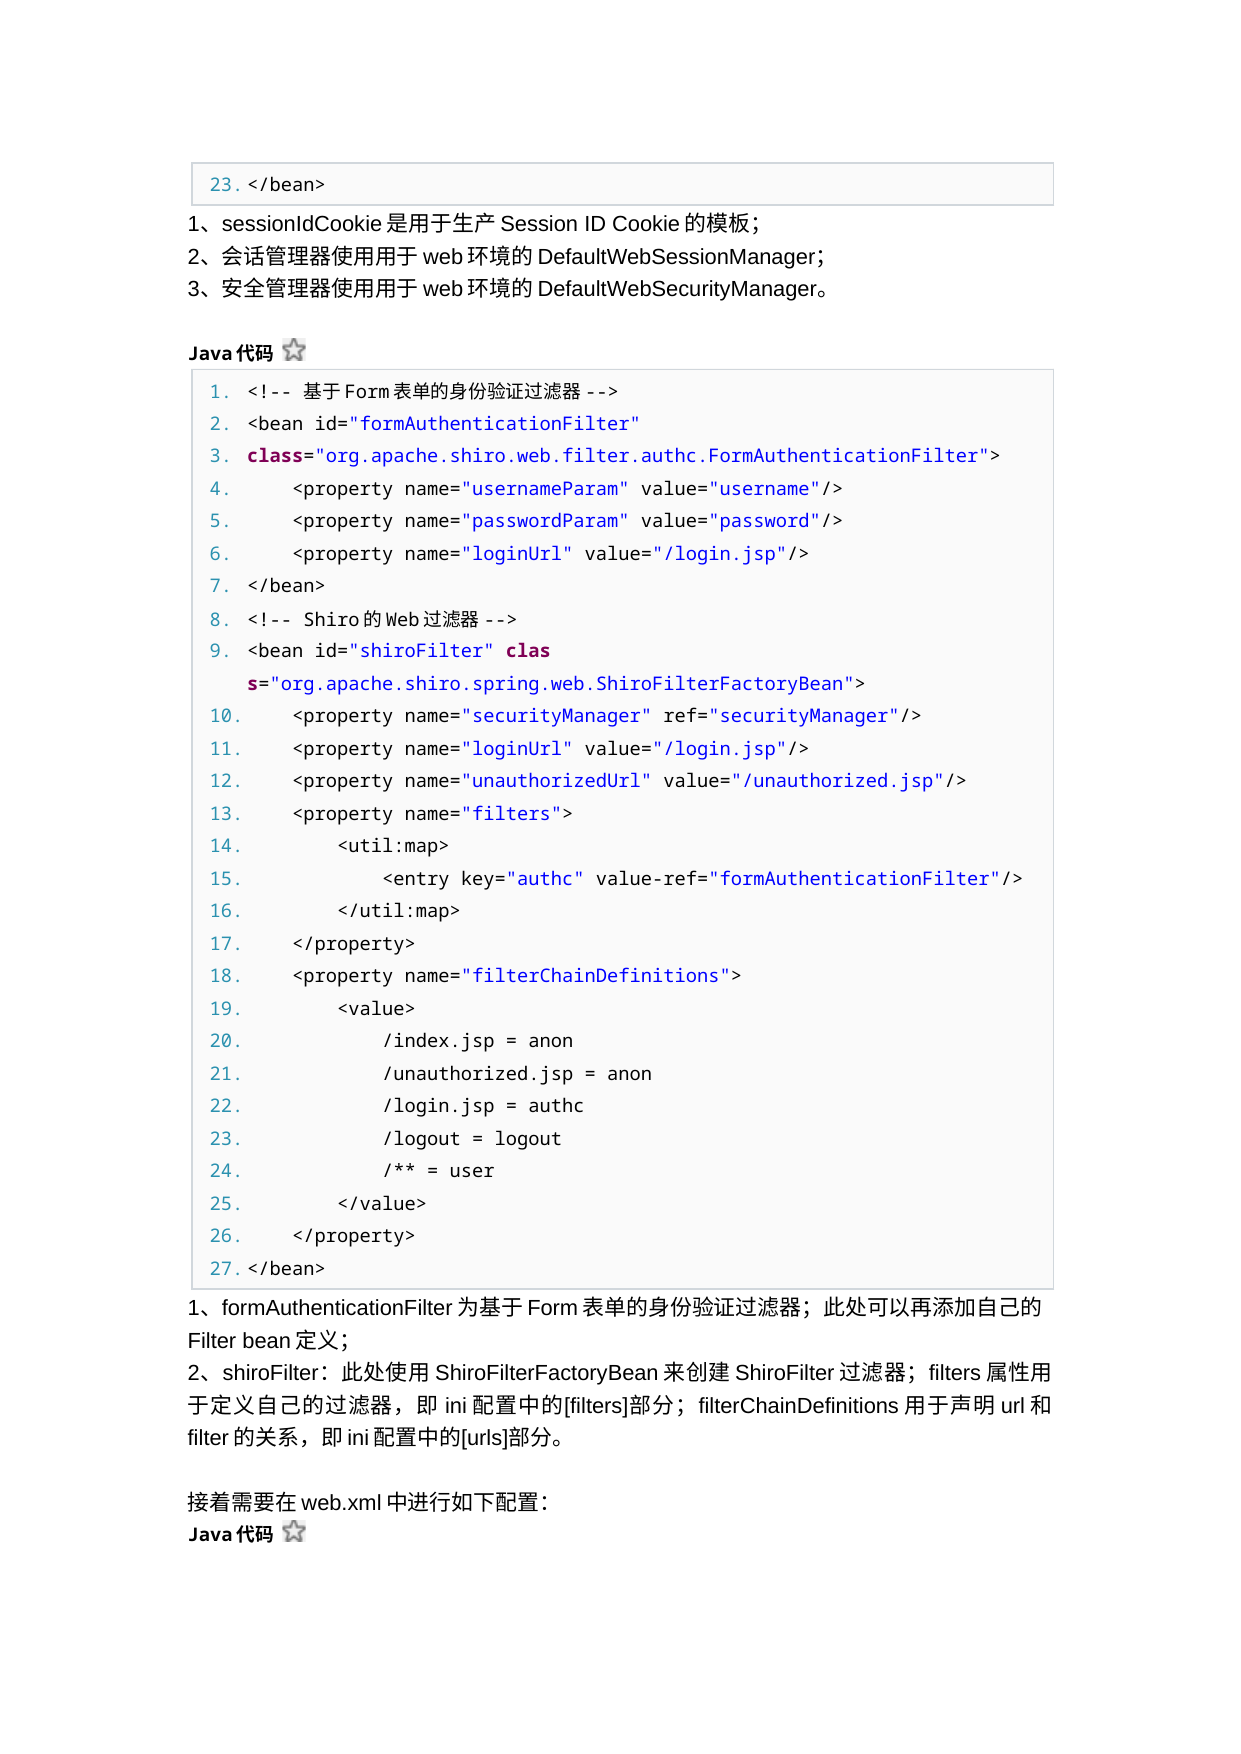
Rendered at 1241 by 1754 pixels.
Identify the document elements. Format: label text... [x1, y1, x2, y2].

list <util:map> [193, 823, 1053, 856]
list /unauthorized.jsp = anon [193, 1051, 1053, 1083]
list </bean> [193, 164, 1053, 204]
text 3、安全管理器使用用于web环境的DefaultWebSecurityManager。 [187, 271, 1053, 303]
list <property name="unauthorizedUrl" value="/unauthorized.jsp"/> [193, 758, 1053, 791]
list class="org.apache.shiro.web.filter.authc.FormAuthenticationFilter"> [193, 433, 1053, 466]
list <property name="filterChainDefinitions"> [193, 953, 1053, 986]
list </property> [193, 1213, 1053, 1246]
list <!-- 基于Form表单的身份验证过滤器 --> [193, 370, 1053, 401]
list <property name="securityManager" ref="securityManager"/> [193, 693, 1053, 726]
list <!-- Shiro的Web过滤器 --> [193, 596, 1053, 628]
text 接着需要在web.xml中进行如下配置： [187, 1485, 1053, 1517]
text 2、会话管理器使用用于web环境的DefaultWebSessionManager； [187, 238, 1053, 271]
text 1、sessionIdCookie是用于生产Session ID Cookie的模板； [187, 206, 1053, 238]
list /logout = logout [193, 1116, 1053, 1148]
list <property name="usernameParam" value="username"/> [193, 466, 1053, 498]
list </util:map> [193, 888, 1053, 921]
list </property> [193, 921, 1053, 953]
list <entry key="authc" value-ref="formAuthenticationFilter"/> [193, 856, 1053, 888]
list <bean id="shiroFilter" class="org.apache.shiro.spring.web.ShiroFilterFactoryBean"> [193, 628, 1053, 693]
picture [282, 1520, 306, 1542]
text 2、shiroFilter：此处使用ShiroFilterFactoryBean来创建ShiroFilter过滤器；filters属性用于定义自己的过滤器，即ini配置中的[filters]部分；filterChainDefinitions用于声明url和filter的关系，即ini配置中的[urls]部分。 [187, 1355, 1053, 1452]
text 1、formAuthenticationFilter为基于Form表单的身份验证过滤器；此处可以再添加自己的Filter bean定义； [187, 1290, 1053, 1355]
list </value> [193, 1181, 1053, 1213]
list <property name="loginUrl" value="/login.jsp"/> [193, 531, 1053, 563]
picture [282, 338, 306, 361]
list <value> [193, 986, 1053, 1018]
text Java代码 [187, 336, 1053, 368]
list <property name="loginUrl" value="/login.jsp"/> [193, 726, 1053, 758]
text Java代码 [187, 1517, 1053, 1550]
list /login.jsp = authc [193, 1083, 1053, 1116]
list </bean> [193, 1246, 1053, 1288]
list <property name="passwordParam" value="password"/> [193, 498, 1053, 531]
list <property name="filters"> [193, 791, 1053, 823]
list /index.jsp = anon [193, 1018, 1053, 1051]
list </bean> [193, 563, 1053, 596]
list <bean id="formAuthenticationFilter" [193, 401, 1053, 433]
list /** = user [193, 1148, 1053, 1181]
